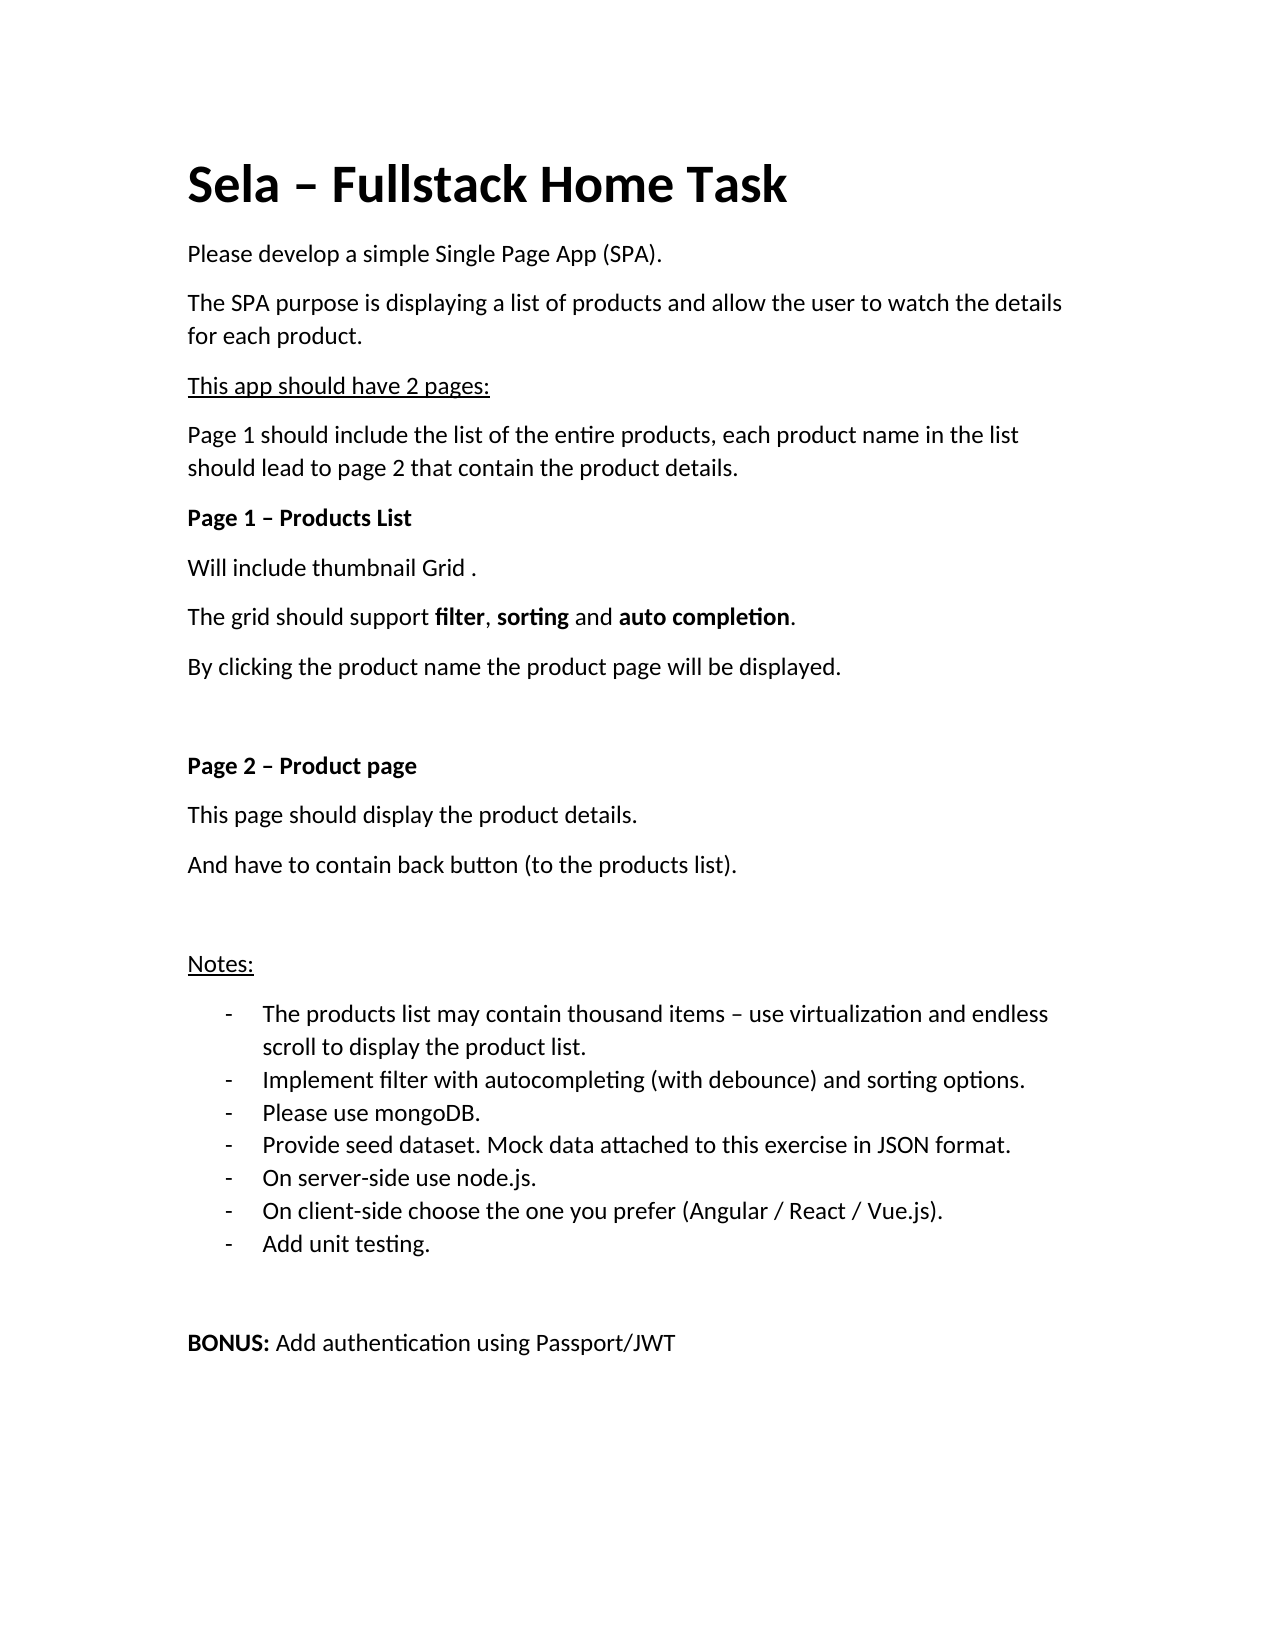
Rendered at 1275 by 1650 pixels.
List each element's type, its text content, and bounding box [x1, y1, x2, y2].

list Please use mongoDB. [225, 1097, 1087, 1127]
text Page 2 – Product page [187, 750, 1087, 781]
text Please develop a simple Single Page App (SPA). [187, 238, 1087, 268]
text The SPA purpose is displaying a list of products and allow the user to watch the details for each product. [187, 288, 1087, 351]
text This app should have 2 pages: [187, 370, 1087, 401]
text Page 1 should include the list of the entire products, each product name in the list should lead to page 2 that contain the product details. [187, 420, 1087, 483]
text BONUS: Add authentication using Passport/JWT [187, 1328, 1087, 1358]
list On client-side choose the one you prefer (Angular / React / Vue.js). [225, 1196, 1087, 1226]
text And have to contain back button (to the products list). [187, 849, 1087, 880]
text The grid should support filter, sorting and auto completion. [187, 601, 1087, 632]
list Implement filter with autocompleting (with debounce) and sorting options. [225, 1064, 1087, 1094]
list Add unit testing. [225, 1228, 1087, 1259]
text By clicking the product name the product page will be displayed. [187, 651, 1087, 681]
text This page should display the product details. [187, 800, 1087, 830]
text Notes: [187, 948, 1087, 979]
text Sela – Fullstack Home Task [187, 150, 1087, 216]
list On server-side use node.js. [225, 1163, 1087, 1193]
list The products list may contain thousand items – use virtualization and endless scroll to display the product list. [225, 998, 1087, 1061]
text Page 1 – Products List [187, 502, 1087, 533]
list Provide seed dataset. Mock data attached to this exercise in JSON format. [225, 1130, 1087, 1160]
text Will include thumbnail Grid . [187, 552, 1087, 582]
